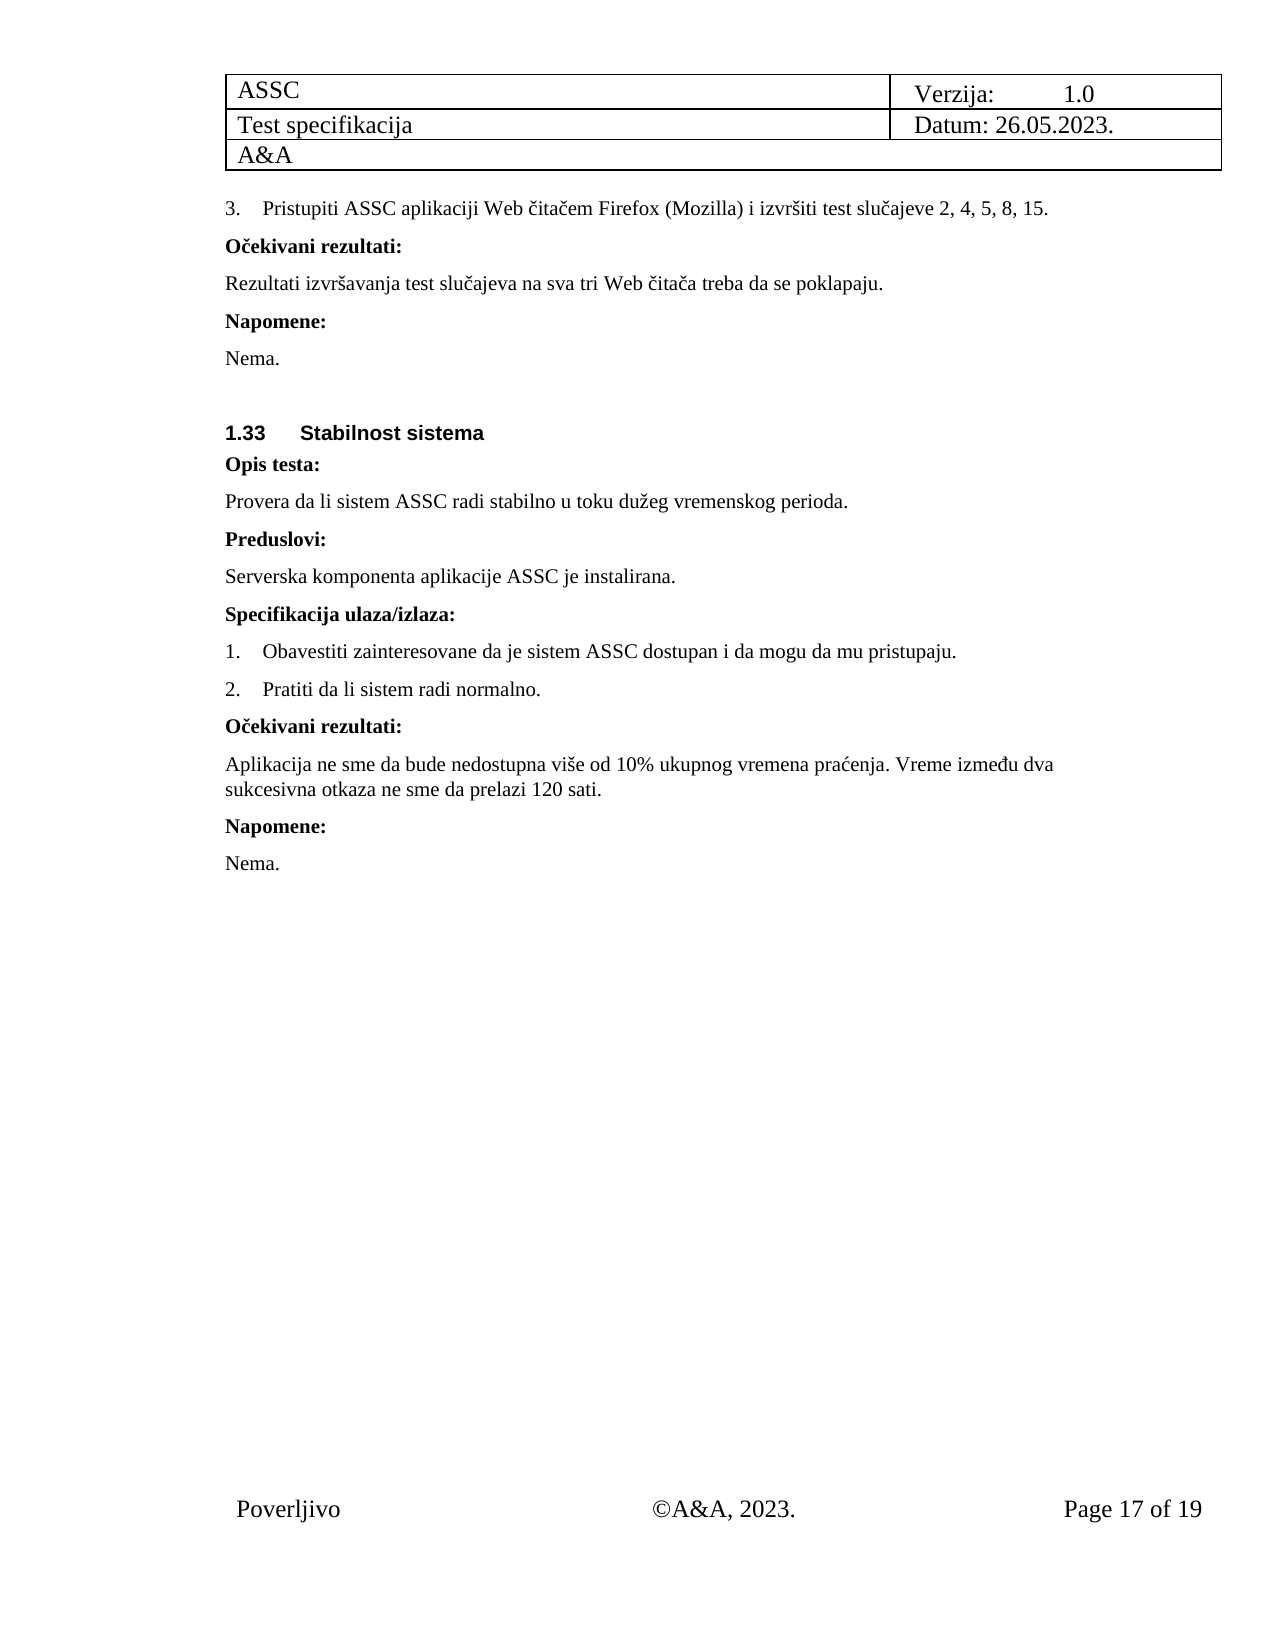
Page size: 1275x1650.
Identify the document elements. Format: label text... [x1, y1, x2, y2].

text Napomene: [225, 308, 1125, 333]
subtitle Stabilnost sistema [225, 419, 1125, 444]
text Opis testa: [225, 451, 1125, 476]
list Obavestiti zainteresovane da je sistem ASSC dostupan i da mogu da mu pristupaju. [225, 638, 1125, 663]
text Aplikacija ne sme da bude nedostupna više od 10% ukupnog vremena praćenja. Vreme između dva sukcesivna otkaza ne sme da prelazi 120 sati. [225, 751, 1125, 801]
text Rezultati izvršavanja test slučajeva na sva tri Web čitača treba da se poklapaju. [225, 270, 1125, 295]
text Provera da li sistem ASSC radi stabilno u toku dužeg vremenskog perioda. [225, 488, 1125, 513]
text Očekivani rezultati: [225, 233, 1125, 258]
text Očekivani rezultati: [225, 713, 1125, 738]
text Specifikacija ulaza/izlaza: [225, 601, 1125, 626]
list Pratiti da li sistem radi normalno. [225, 676, 1125, 701]
text Nema. [225, 345, 1125, 369]
text Preduslovi: [225, 526, 1125, 551]
text Napomene: [225, 813, 1125, 838]
text Nema. [225, 851, 1125, 875]
text Serverska komponenta aplikacije ASSC je instalirana. [225, 563, 1125, 588]
list Pristupiti ASSC aplikaciji Web čitačem Firefox (Mozilla) i izvršiti test slučajeve 2, 4, 5, 8, 15. [225, 195, 1125, 220]
